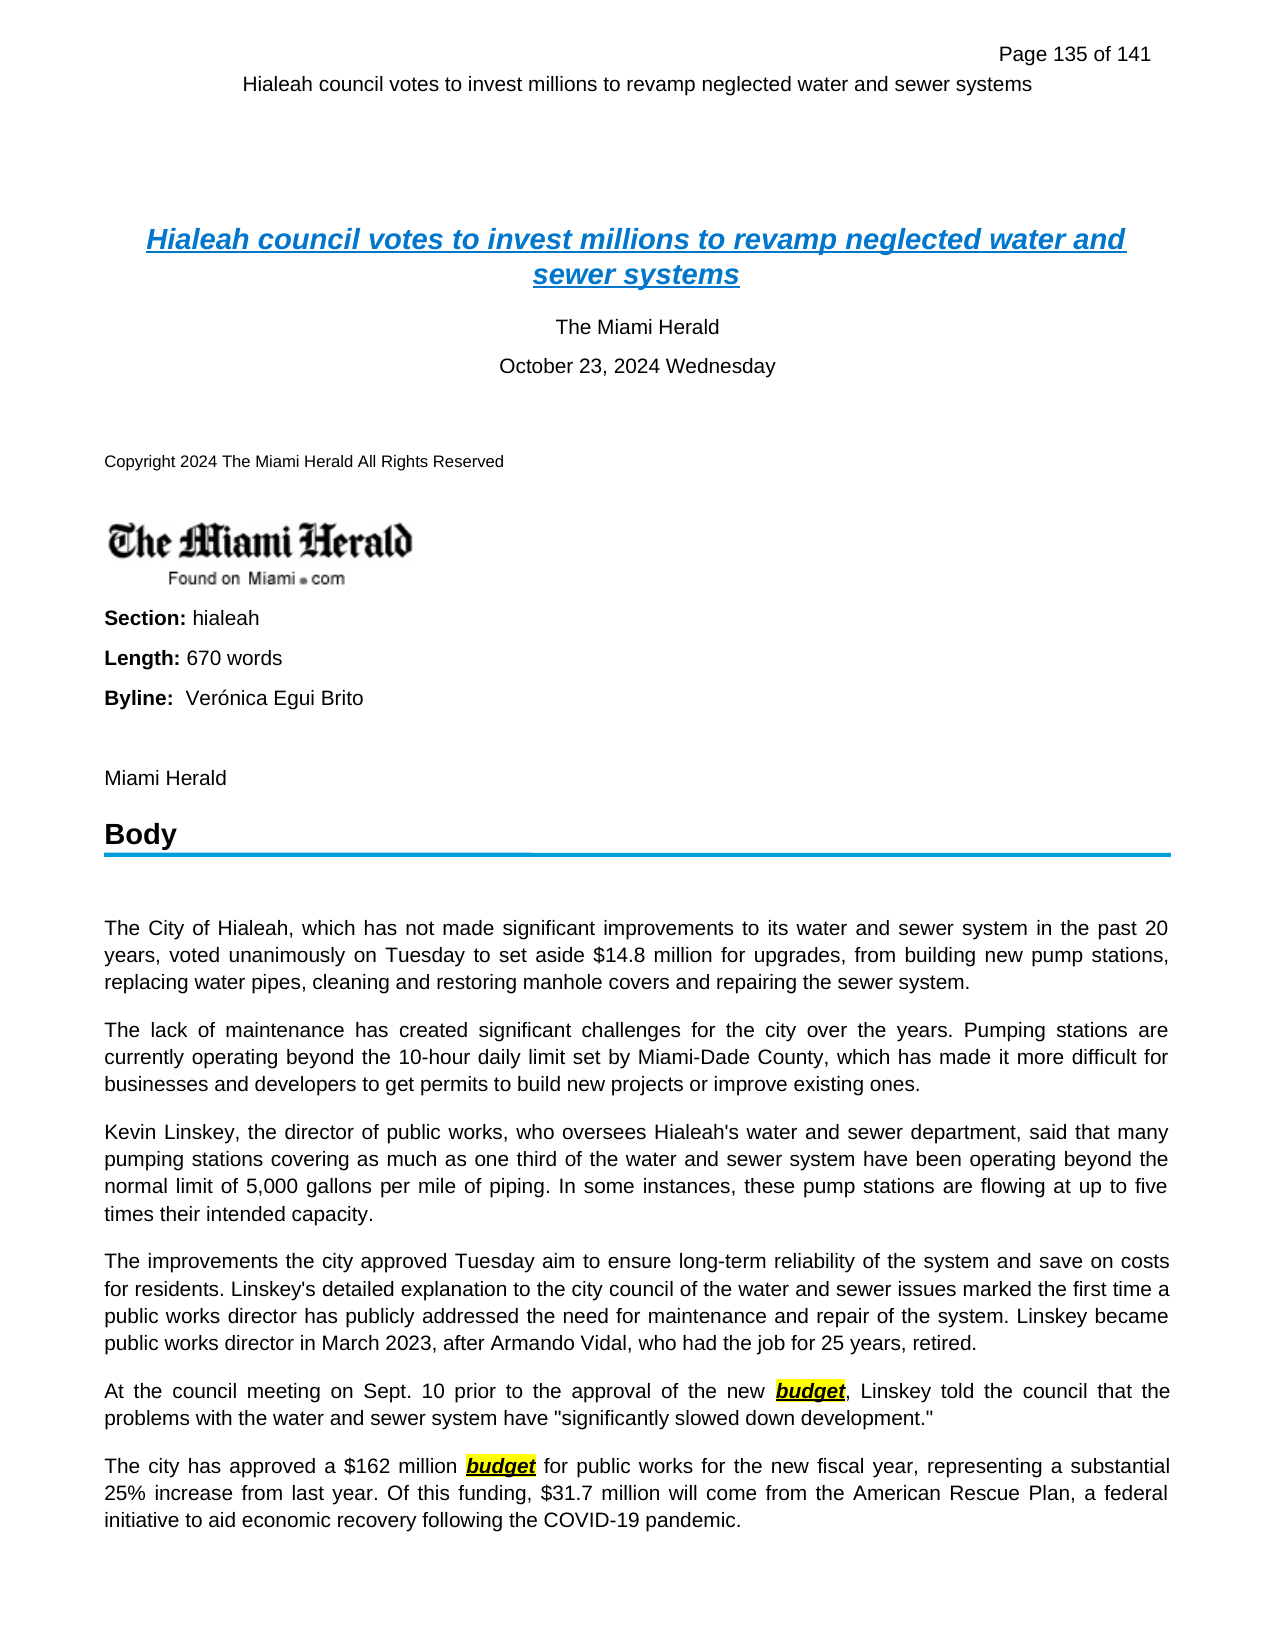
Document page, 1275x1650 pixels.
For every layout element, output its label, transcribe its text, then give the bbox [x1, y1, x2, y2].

text Kevin Linskey, the director of public works, who oversees Hialeah's water and sewer department, said that many pumping stations covering as much as one third of the water and sewer system have been operating beyond the normal limit of 5,000 gallons per mile of piping. In some instances, these pump stations are flowing at up to five times their intended capacity. [104, 1117, 1171, 1225]
picture [104, 512, 417, 591]
text The City of Hialeah, which has not made significant improvements to its water and sewer system in the past 20 years, voted unanimously on Tuesday to set aside $14.8 million for upgrades, from building new pump stations, replacing water pipes, cleaning and restoring manhole covers and repairing the sewer system. [104, 913, 1171, 994]
text Copyright 2024 The Miami Herald All Rights Reserved [104, 419, 1171, 471]
text The improvements the city approved Tuesday aim to ensure long-term reliability of the system and save on costs for residents. Linskey's detailed explanation to the city council of the water and sewer issues marked the first time a public works director has publicly addressed the need for maintenance and repair of the system. Linskey became public works director in March 2023, after Armando Vidal, who had the job for 25 years, retired. [104, 1246, 1171, 1354]
text At the council meeting on Sept. 10 prior to the approval of the new budget, Linskey told the council that the problems with the water and sewer system have "significantly slowed down development." [104, 1375, 1171, 1429]
text Miami Herald [104, 734, 1171, 790]
text Byline: Verónica Egui Brito [104, 682, 1171, 709]
text October 23, 2024 Wednesday [104, 351, 1171, 378]
text The city has approved a $162 million budget for public works for the new fiscal year, representing a substantial 25% increase from last year. Of this funding, $31.7 million will come from the American Rescue Plan, a federal initiative to aid economic recovery following the COVID-19 pandemic. [104, 1450, 1171, 1532]
subtitle Hialeah council votes to invest millions to revamp neglected water and sewer systems [104, 220, 1171, 291]
text Body [104, 815, 1171, 851]
text Section: hialeah [104, 603, 1171, 630]
text The Miami Herald [104, 312, 1171, 339]
text Length: 670 words [104, 643, 1171, 670]
text The lack of maintenance has created significant challenges for the city over the years. Pumping stations are currently operating beyond the 10-hour daily limit set by Miami-Dade County, which has made it more difficult for businesses and developers to get permits to build new projects or improve existing ones. [104, 1015, 1171, 1096]
